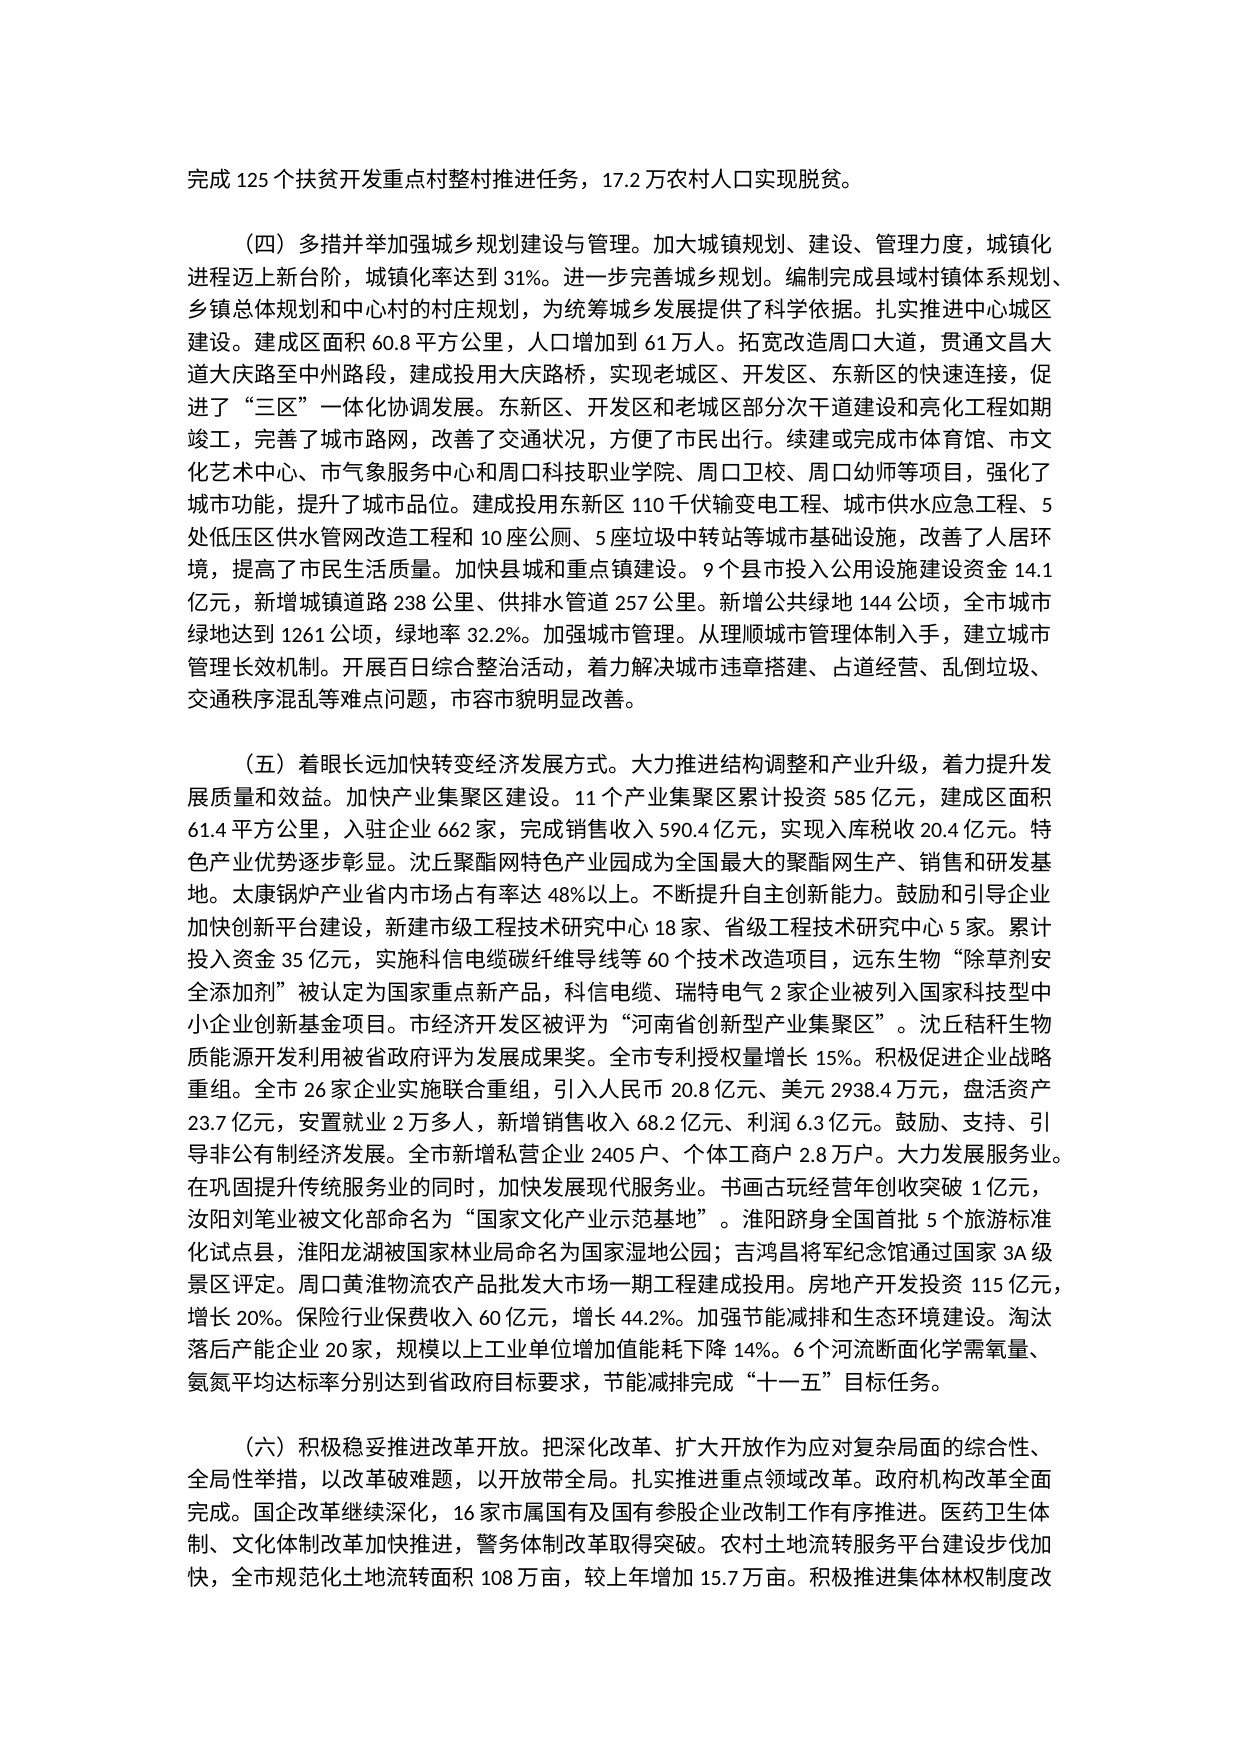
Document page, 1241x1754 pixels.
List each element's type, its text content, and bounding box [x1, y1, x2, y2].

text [187, 1429, 1053, 1592]
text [187, 162, 1053, 194]
text （四）多措并举加强城乡规划建设与管理。加大城镇规划、建设、管理力度，城镇化进程迈上新台阶，城镇化率达到31%。进一步完善城乡规划。编制完成县域村镇体系规划、乡镇总体规划和中心村的村庄规划，为统筹城乡发展提供了科学依据。扎实推进中心城区建设。建成区面积60.8平方公里，人口增加到61万人。拓宽改造周口大道，贯通文昌大道大庆路至中州路段，建成投用大庆路桥，实现老城区、开发区、东新区的快速连接，促进了“三区”一体化协调发展。东新区、开发区和老城区部分次干道建设和亮化工程如期竣工，完善了城市路网，改善了交通状况，方便了市民出行。续建或完成市体育馆、市文化艺术中心、市气象服务中心和周口科技职业学院、周口卫校、周口幼师等项目，强化了城市功能，提升了城市品位。建成投用东新区110千伏输变电工程、城市供水应急工程、5处低压区供水管网改造工程和10座公厕、5座垃圾中转站等城市基础设施，改善了人居环境，提高了市民生活质量。加快县城和重点镇建设。9个县市投入公用设施建设资金14.1亿元，新增城镇道路238公里、供排水管道257公里。新增公共绿地144公顷，全市城市绿地达到1261公顷，绿地率32.2%。加强城市管理。从理顺城市管理体制入手，建立城市管理长效机制。开展百日综合整治活动，着力解决城市违章搭建、占道经营、乱倒垃圾、交通秩序混乱等难点问题，市容市貌明显改善。 [187, 227, 1053, 714]
text （五）着眼长远加快转变经济发展方式。大力推进结构调整和产业升级，着力提升发展质量和效益。加快产业集聚区建设。11个产业集聚区累计投资585亿元，建成区面积61.4平方公里，入驻企业662家，完成销售收入590.4亿元，实现入库税收20.4亿元。特色产业优势逐步彰显。沈丘聚酯网特色产业园成为全国最大的聚酯网生产、销售和研发基地。太康锅炉产业省内市场占有率达48%以上。不断提升自主创新能力。鼓励和引导企业加快创新平台建设，新建市级工程技术研究中心18家、省级工程技术研究中心5家。累计投入资金35亿元，实施科信电缆碳纤维导线等60个技术改造项目，远东生物“除草剂安全添加剂”被认定为国家重点新产品，科信电缆、瑞特电气2家企业被列入国家科技型中小企业创新基金项目。市经济开发区被评为“河南省创新型产业集聚区”。沈丘秸秆生物质能源开发利用被省政府评为发展成果奖。全市专利授权量增长15%。积极促进企业战略重组。全市26家企业实施联合重组，引入人民币20.8亿元、美元2938.4万元，盘活资产23.7亿元，安置就业2万多人，新增销售收入68.2亿元、利润6.3亿元。鼓励、支持、引导非公有制经济发展。全市新增私营企业2405户、个体工商户2.8万户。大力发展服务业。在巩固提升传统服务业的同时，加快发展现代服务业。书画古玩经营年创收突破1亿元，汝阳刘笔业被文化部命名为“国家文化产业示范基地”。淮阳跻身全国首批5个旅游标准化试点县，淮阳龙湖被国家林业局命名为国家湿地公园；吉鸿昌将军纪念馆通过国家3A级景区评定。周口黄淮物流农产品批发大市场一期工程建成投用。房地产开发投资115亿元，增长20%。保险行业保费收入60亿元，增长44.2%。加强节能减排和生态环境建设。淘汰落后产能企业20家，规模以上工业单位增加值能耗下降14%。6个河流断面化学需氧量、氨氮平均达标率分别达到省政府目标要求，节能减排完成“十一五”目标任务。 [187, 747, 1053, 1397]
